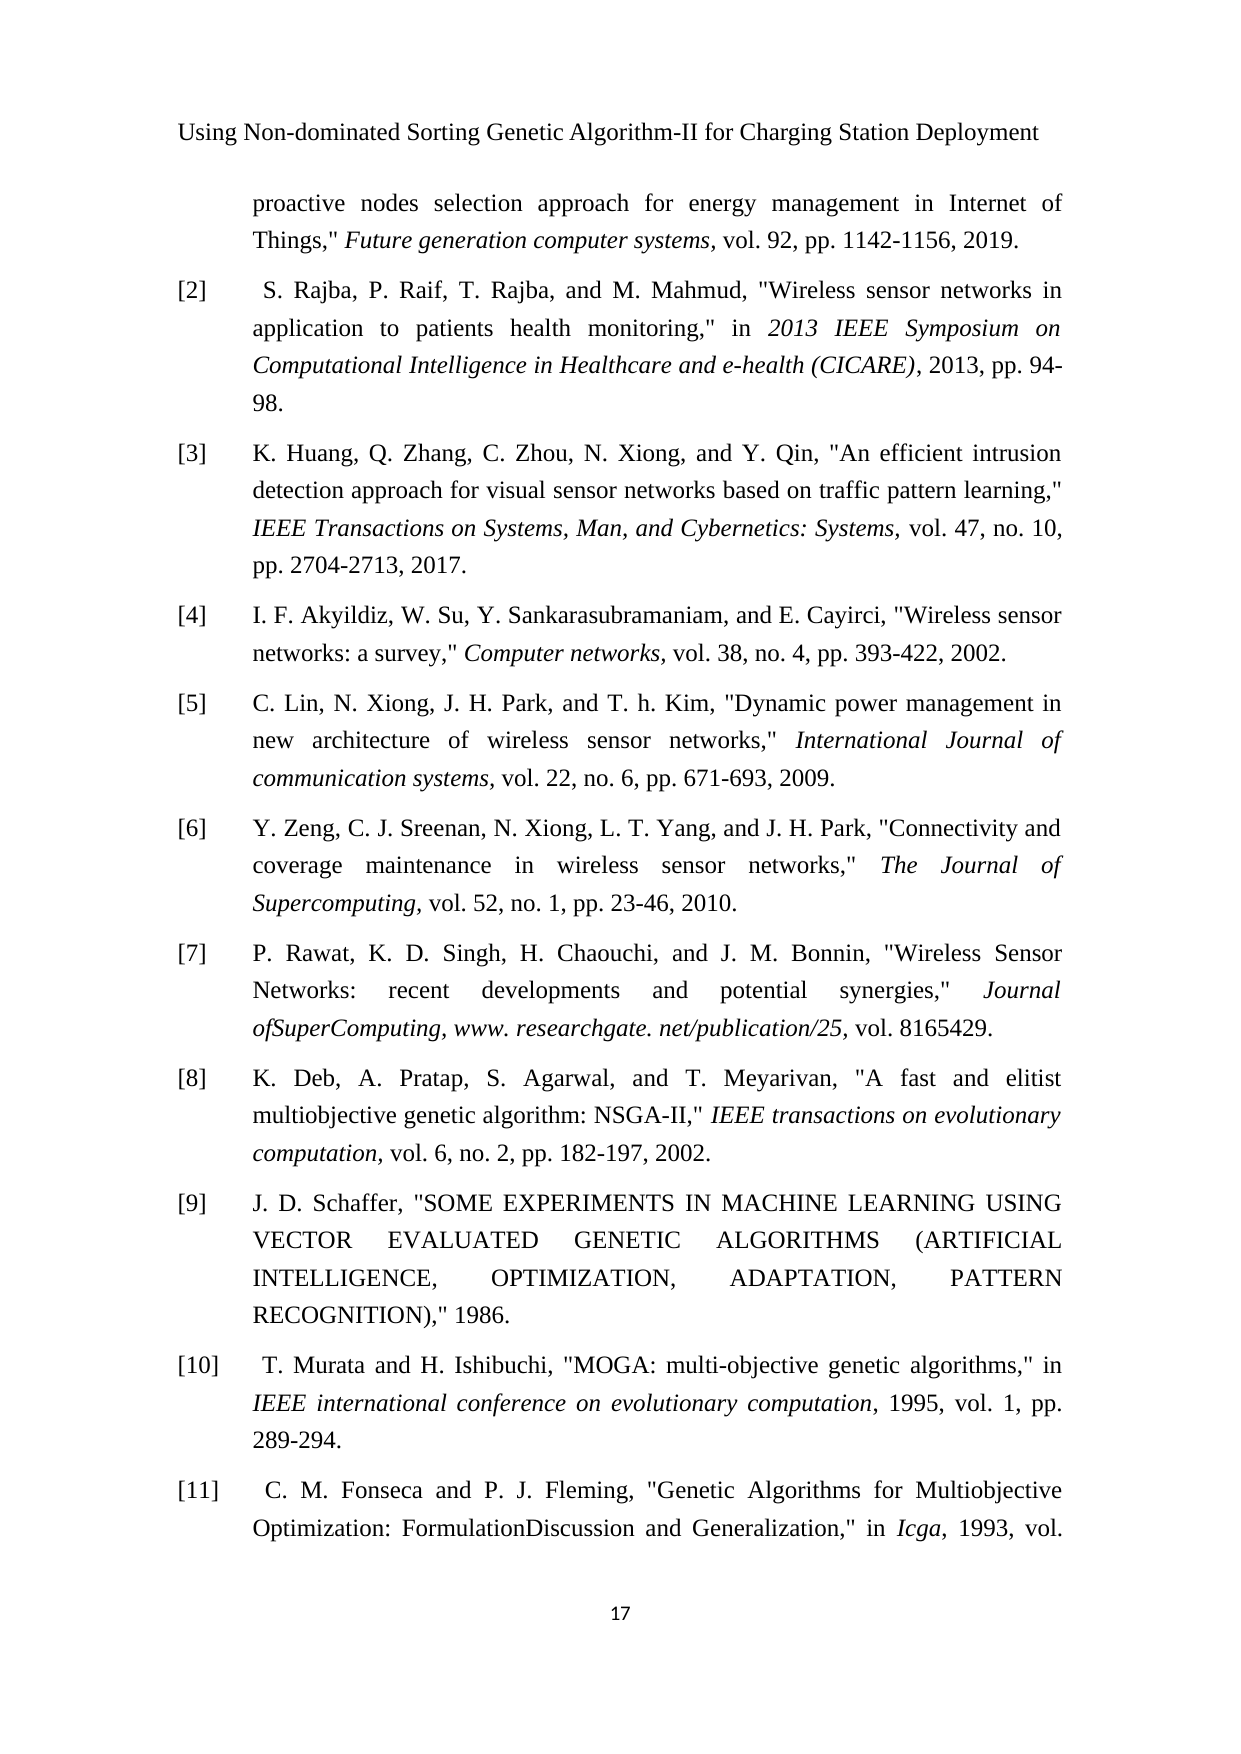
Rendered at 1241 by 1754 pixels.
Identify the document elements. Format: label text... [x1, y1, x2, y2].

text [7] P. Rawat, K. D. Singh, H. Chaouchi, and J. M. Bonnin, "Wireless Sensor Networks: recent developments and potential synergies," Journal ofSuperComputing, www. researchgate. net/publication/25, vol. 8165429. [177, 933, 1063, 1046]
text [6] Y. Zeng, C. J. Sreenan, N. Xiong, L. T. Yang, and J. H. Park, "Connectivity and coverage maintenance in wireless sensor networks," The Journal of Supercomputing, vol. 52, no. 1, pp. 23-46, 2010. [177, 808, 1063, 921]
text [4] I. F. Akyildiz, W. Su, Y. Sankarasubramaniam, and E. Cayirci, "Wireless sensor networks: a survey," Computer networks, vol. 38, no. 4, pp. 393-422, 2002. [177, 596, 1063, 671]
text [5] C. Lin, N. Xiong, J. H. Park, and T. h. Kim, "Dynamic power management in new architecture of wireless sensor networks," International Journal of communication systems, vol. 22, no. 6, pp. 671-693, 2009. [177, 683, 1063, 796]
text [3] K. Huang, Q. Zhang, C. Zhou, N. Xiong, and Y. Qin, "An efficient intrusion detection approach for visual sensor networks based on traffic pattern learning," IEEE Transactions on Systems, Man, and Cybernetics: Systems, vol. 47, no. 10, pp. 2704-2713, 2017. [177, 433, 1063, 583]
text [9] J. D. Schaffer, "SOME EXPERIMENTS IN MACHINE LEARNING USING VECTOR EVALUATED GENETIC ALGORITHMS (ARTIFICIAL INTELLIGENCE, OPTIMIZATION, ADAPTATION, PATTERN RECOGNITION)," 1986. [177, 1183, 1063, 1333]
text [8] K. Deb, A. Pratap, S. Agarwal, and T. Meyarivan, "A fast and elitist multiobjective genetic algorithm: NSGA-II," IEEE transactions on evolutionary computation, vol. 6, no. 2, pp. 182-197, 2002. [177, 1058, 1063, 1171]
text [177, 1471, 1063, 1546]
text [2] S. Rajba, P. Raif, T. Rajba, and M. Mahmud, "Wireless sensor networks in application to patients health monitoring," in 2013 IEEE Symposium on Computational Intelligence in Healthcare and e-health (CICARE), 2013, pp. 94-98. [177, 271, 1063, 421]
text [177, 183, 1063, 258]
text [10] T. Murata and H. Ishibuchi, "MOGA: multi-objective genetic algorithms," in IEEE international conference on evolutionary computation, 1995, vol. 1, pp. 289-294. [177, 1346, 1063, 1458]
